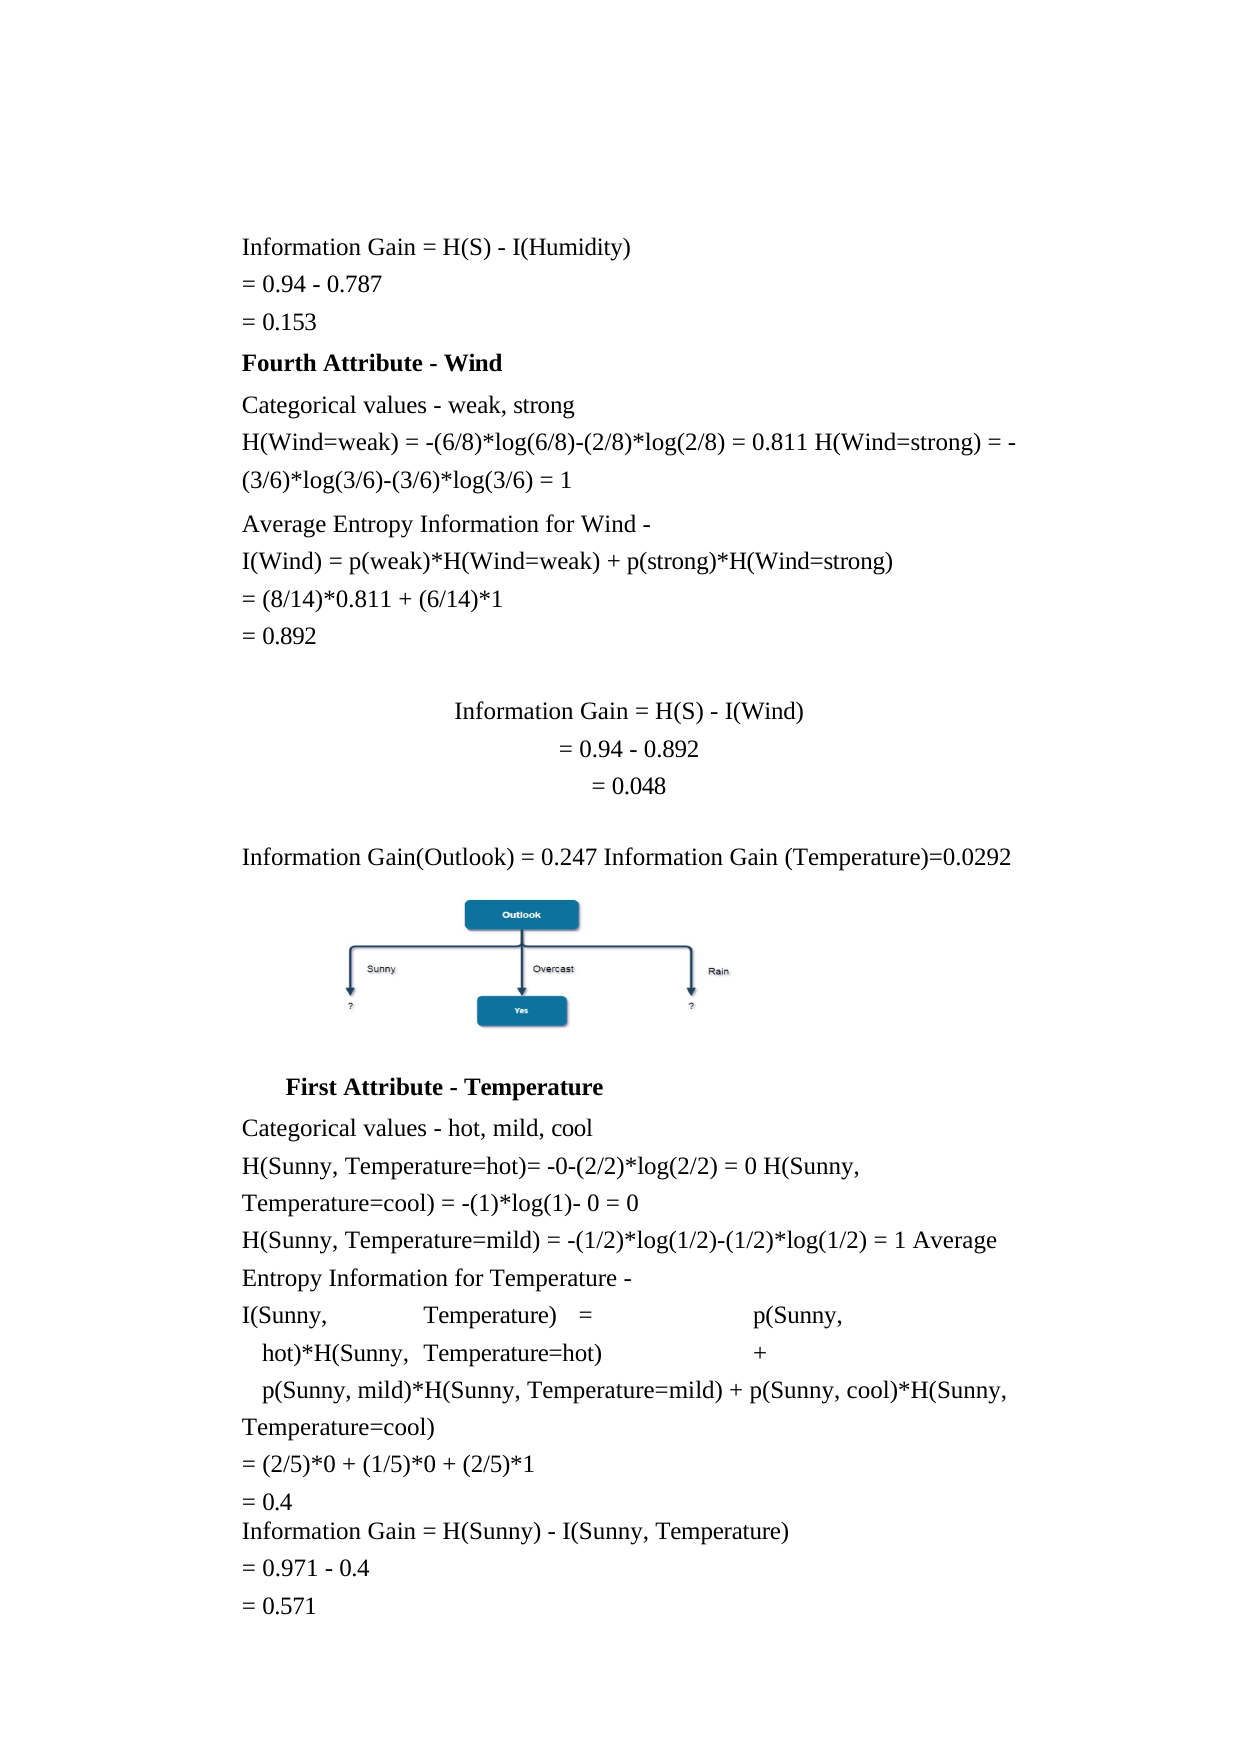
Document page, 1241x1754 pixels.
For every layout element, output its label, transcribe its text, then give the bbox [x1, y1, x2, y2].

text Average Entropy Information for Wind - [242, 509, 1016, 538]
text = 0.4 [242, 1487, 1016, 1516]
text = 0.048 [242, 771, 1016, 800]
picture [345, 899, 732, 1030]
text = 0.153 [242, 307, 1016, 336]
text = (8/14)*0.811 + (6/14)*1 [242, 584, 1016, 613]
text H(Wind=weak) = -(6/8)*log(6/8)-(2/8)*log(2/8) = 0.811 H(Wind=strong) = -(3/6)*log(3/6)-(3/6)*log(3/6) = 1 [242, 427, 1016, 493]
text = 0.892 [242, 621, 1016, 650]
text H(Sunny, Temperature=hot)= -0-(2/2)*log(2/2) = 0 H(Sunny, Temperature=cool) = -(1)*log(1)- 0 = 0 [242, 1151, 1016, 1217]
text I(Sunny, Temperature) = p(Sunny, hot)*H(Sunny, Temperature=hot) + p(Sunny, mild)*H(Sunny, Temperature=mild) + p(Sunny, cool)*H(Sunny, Temperature=cool) [242, 1301, 1016, 1441]
text = 0.94 - 0.787 [242, 269, 1016, 298]
text = 0.94 - 0.892 [242, 734, 1016, 763]
text = 0.971 - 0.4 [242, 1553, 1016, 1582]
text = (2/5)*0 + (1/5)*0 + (2/5)*1 [242, 1450, 1016, 1478]
text H(Sunny, Temperature=mild) = -(1/2)*log(1/2)-(1/2)*log(1/2) = 1 Average Entropy Information for Temperature - [242, 1226, 1016, 1292]
text Information Gain = H(S) - I(Wind) [242, 696, 1016, 725]
text = 0.571 [242, 1591, 1016, 1619]
text I(Wind) = p(weak)*H(Wind=weak) + p(strong)*H(Wind=strong) [242, 546, 1016, 575]
text Categorical values - weak, strong [242, 390, 1016, 419]
text Information Gain(Outlook) = 0.247 Information Gain (Temperature)=0.0292 [242, 842, 1016, 871]
text Categorical values - hot, mild, cool [242, 1113, 1016, 1142]
text Information Gain = H(S) - I(Humidity) [242, 232, 1016, 261]
subtitle Fourth Attribute - Wind [242, 348, 1016, 377]
subtitle First Attribute - Temperature [242, 1072, 1016, 1100]
text Information Gain = H(Sunny) - I(Sunny, Temperature) [242, 1516, 1016, 1544]
